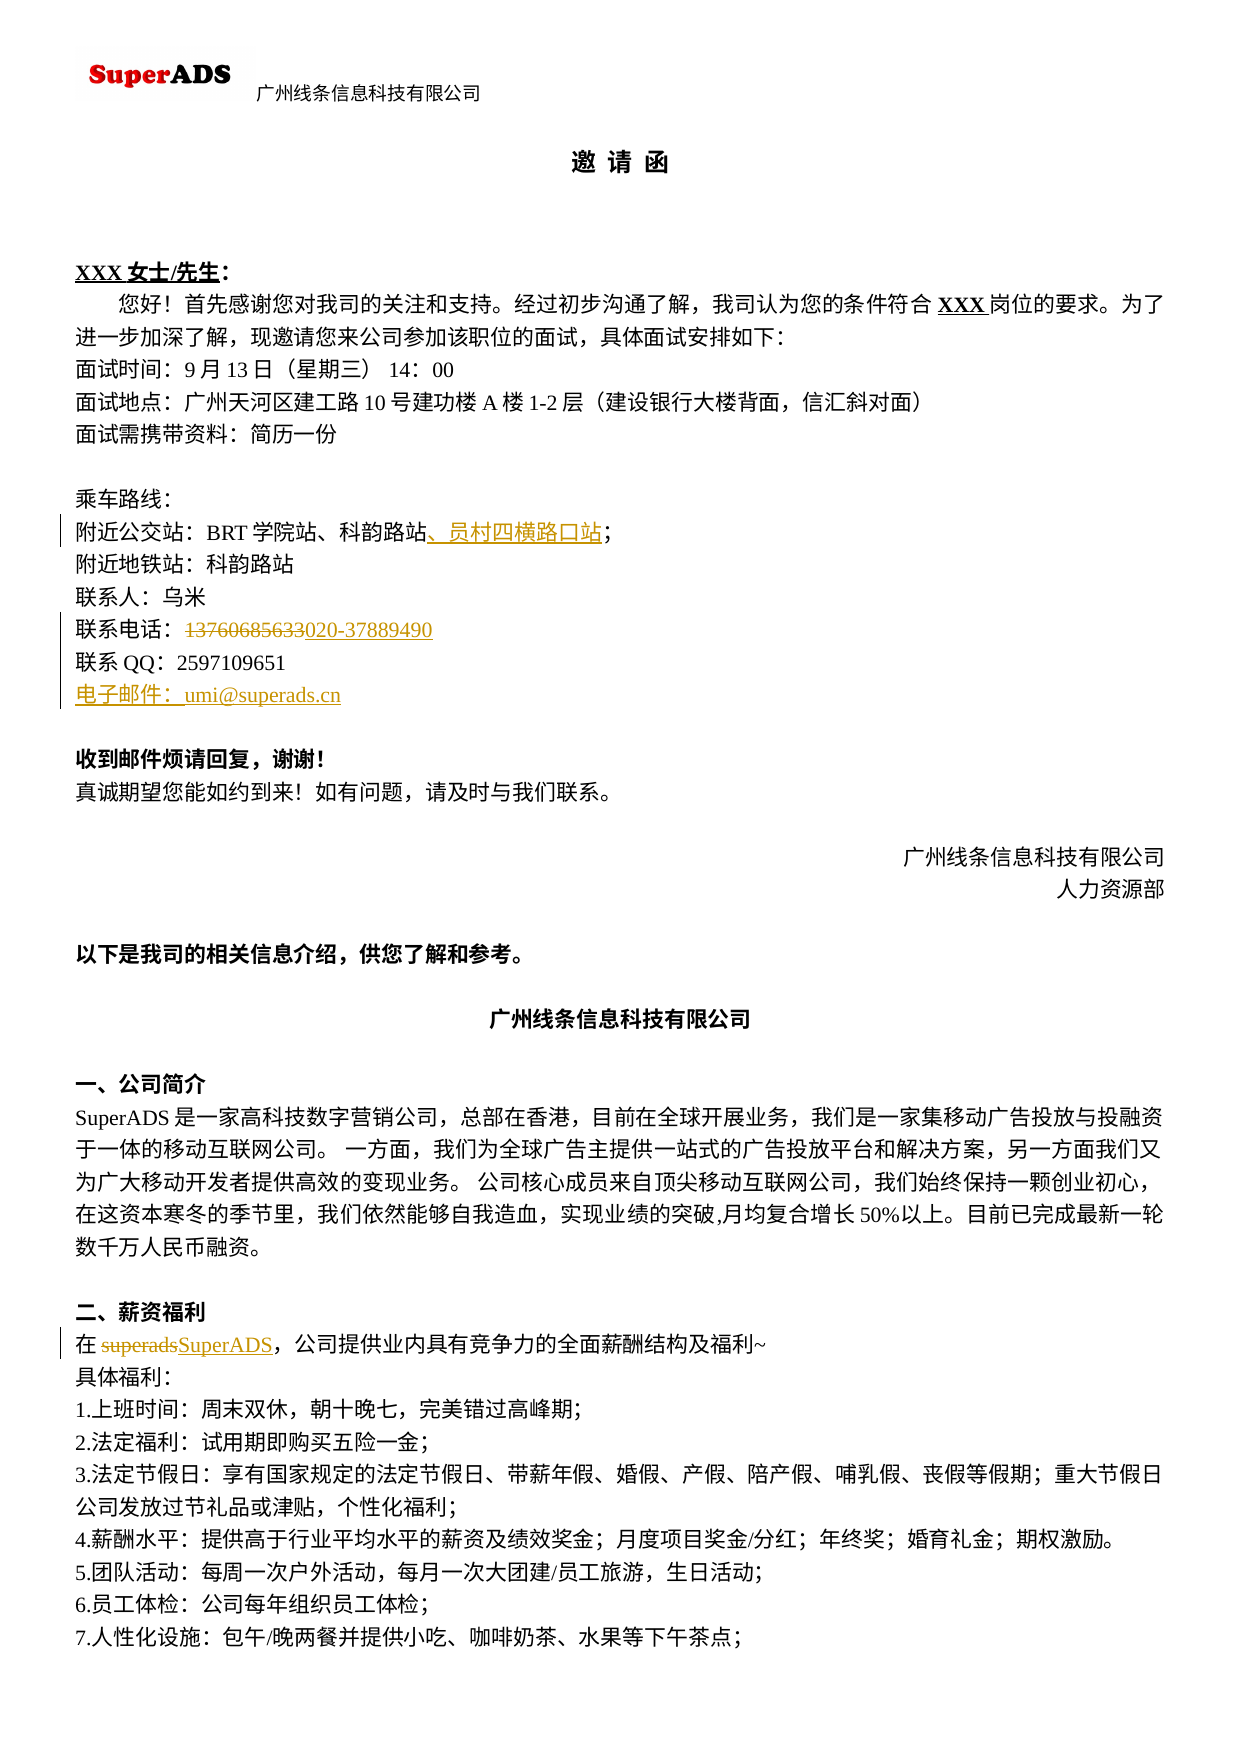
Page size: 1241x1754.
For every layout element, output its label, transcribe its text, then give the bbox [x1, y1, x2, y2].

text 以下是我司的相关信息介绍，供您了解和参考。 [75, 937, 1165, 969]
text 面试需携带资料：简历一份 [75, 417, 1165, 449]
text 二、薪资福利 [75, 1294, 1165, 1327]
text 一、公司简介 [75, 1067, 1165, 1099]
text 联系人：乌米 [75, 579, 1165, 612]
text 6.员工体检：公司每年组织员工体检； [75, 1587, 1165, 1619]
text 联系QQ：2597109651 [75, 644, 1165, 677]
text XXX女士/先生： [75, 254, 1165, 287]
text 在，公司提供业内具有竞争力的全面薪酬结构及福利~ [75, 1327, 1165, 1359]
text 联系电话： [75, 612, 1165, 644]
text 4.薪酬水平：提供高于行业平均水平的薪资及绩效奖金；月度项目奖金/分红；年终奖；婚育礼金；期权激励。 [75, 1522, 1165, 1554]
text 面试时间：9月13日（星期三） 14：00 ‍面试地点：广州天河区建工路10号建功楼A楼1-2层（建设银行大楼背面，信汇斜对面） [75, 352, 1165, 417]
text 2.法定福利：试用期即购买五险一金； [75, 1424, 1165, 1457]
text 3.法定节假日：享有国家规定的法定节假日、带薪年假、婚假、产假、陪产假、哺乳假、丧假等假期；重大节假日公司发放过节礼品或津贴，个性化福利； [75, 1457, 1165, 1522]
text 邀 请 函 [75, 142, 1165, 178]
text 5.团队活动：每周一次户外活动，每月一次大团建/员工旅游，生日活动； [75, 1554, 1165, 1587]
text 乘车路线： [75, 482, 1165, 514]
text 附近地铁站：科韵路站 [75, 547, 1165, 579]
text 广州线条信息科技有限公司 [75, 1002, 1165, 1034]
text 具体福利： [75, 1359, 1165, 1392]
text 7.人性化设施：包午/晚两餐并提供小吃、咖啡奶茶、水果等下午茶点； [75, 1619, 1165, 1652]
text 真诚期望您能如约到来！如有问题，请及时与我们联系。 [75, 774, 1165, 807]
text 您好！首先感谢您对我司的关注和支持。经过初步沟通了解，我司认为您的条件符合XXX岗位的要求。为了进一步加深了解，现邀请您来公司参加该职位的面试，具体面试安排如下： [75, 287, 1165, 352]
text SuperADS是一家高科技数字营销公司，总部在香港，目前在全球开展业务，我们是一家集移动广告投放与投融资于一体的移动互联网公司。 一方面，我们为全球广告主提供一站式的广告投放平台和解决方案，另一方面我们又为广大移动开发者提供高效的变现业务。 公司核心成员来自顶尖移动互联网公司，我们始终保持一颗创业初心，在这资本寒冬的季节里，我们依然能够自我造血，实现业绩的突破,月均复合增长50%以上。目前已完成最新一轮数千万人民币融资。 [75, 1099, 1165, 1262]
text 收到邮件烦请回复，谢谢！ [75, 742, 1165, 774]
text 广州线条信息科技有限公司 [75, 839, 1165, 872]
picture [75, 46, 257, 101]
text 附近公交站：BRT学院站、科韵路站； [75, 514, 1165, 547]
text 1.上班时间：周末双休，朝十晚七，完美错过高峰期； [75, 1392, 1165, 1424]
text 人力资源部 [75, 872, 1165, 904]
